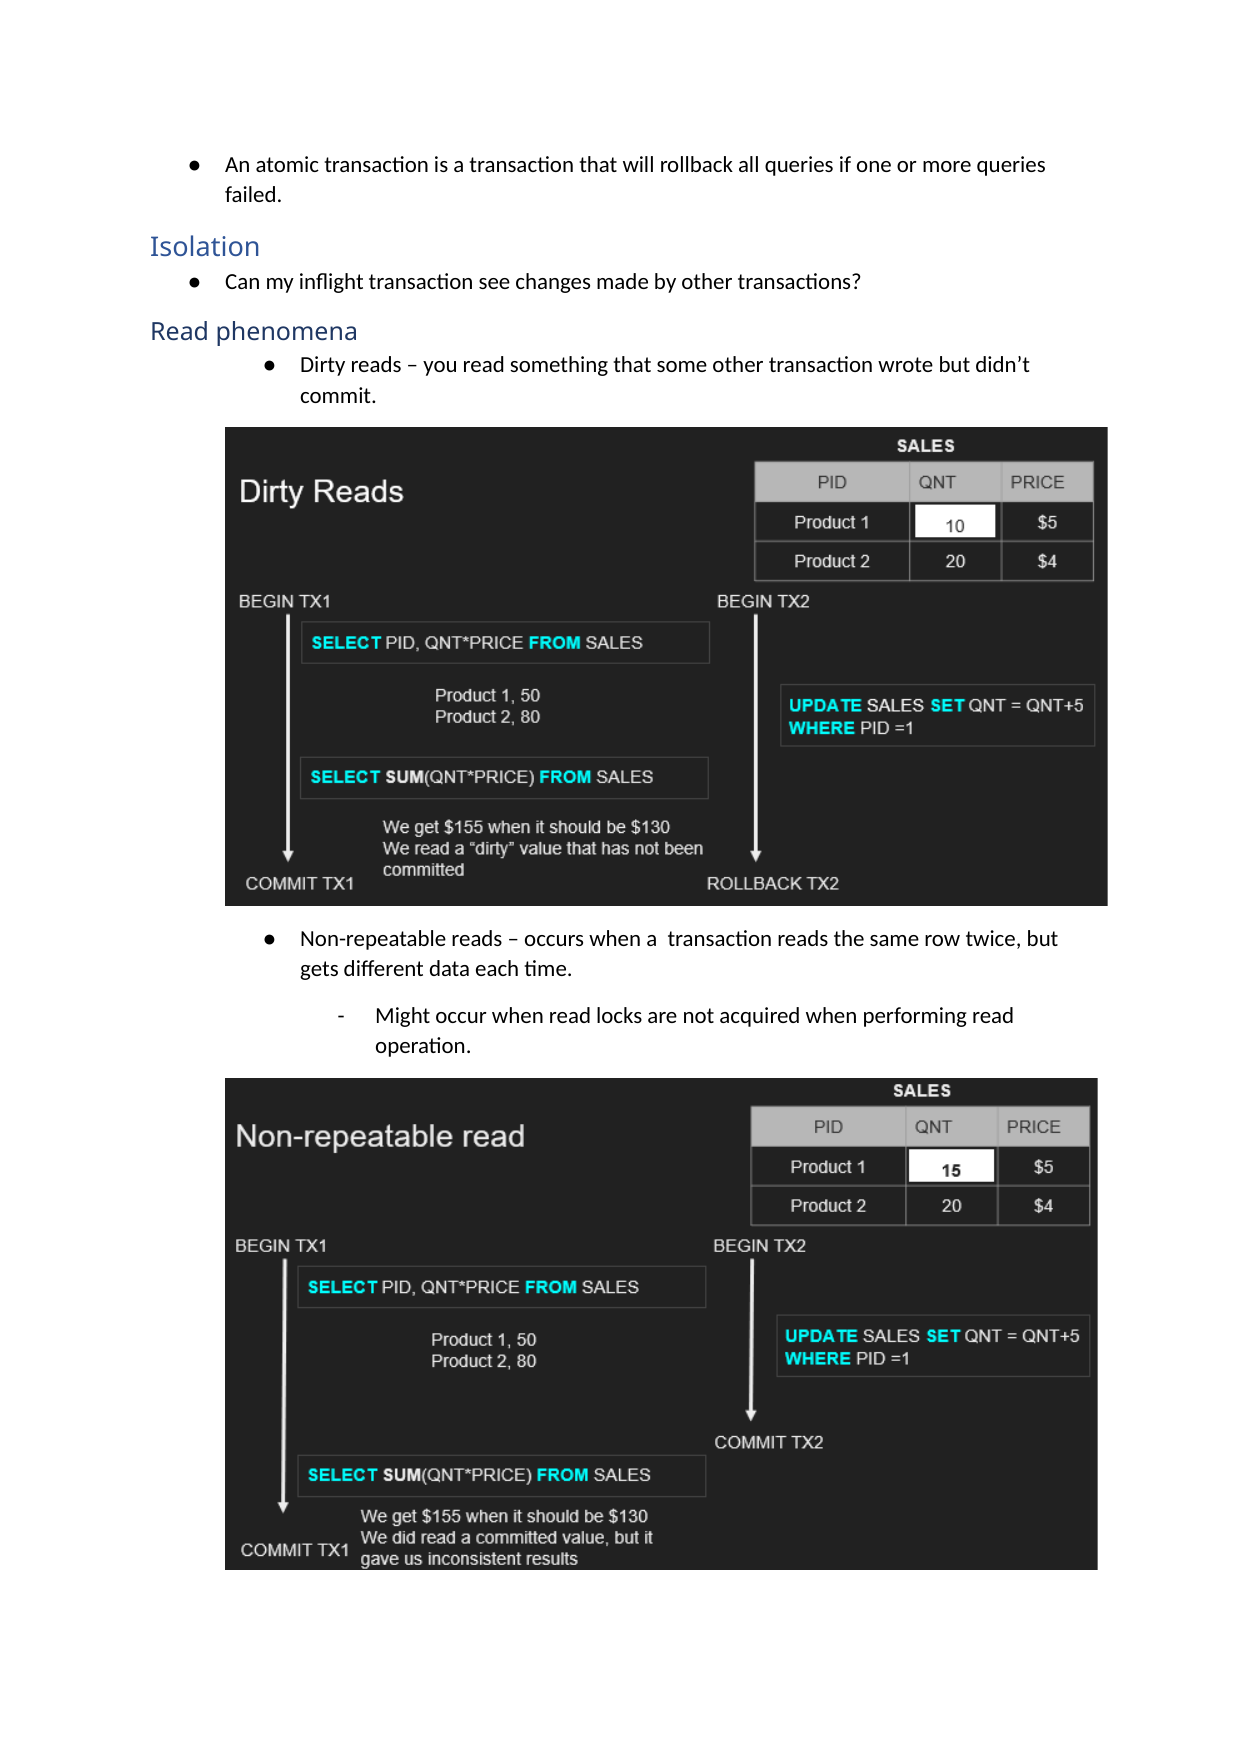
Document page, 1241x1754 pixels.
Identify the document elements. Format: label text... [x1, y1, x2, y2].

picture [225, 427, 1108, 906]
list Can my inflight transaction see changes made by other transactions? [187, 267, 1090, 295]
list Dirty reads – you read something that some other transaction wrote but didn’t commit. [262, 351, 1090, 409]
list Might occur when read locks are not acquired when performing read operation. [337, 1001, 1090, 1059]
list An atomic transaction is a transaction that will rollback all queries if one or more queries failed. [187, 150, 1090, 208]
subtitle Isolation [150, 227, 1090, 264]
picture [225, 1078, 1098, 1570]
subtitle Read phenomena [150, 314, 1090, 348]
list Non-repeatable reads – occurs when a transaction reads the same row twice, but gets different data each time. [262, 924, 1090, 982]
